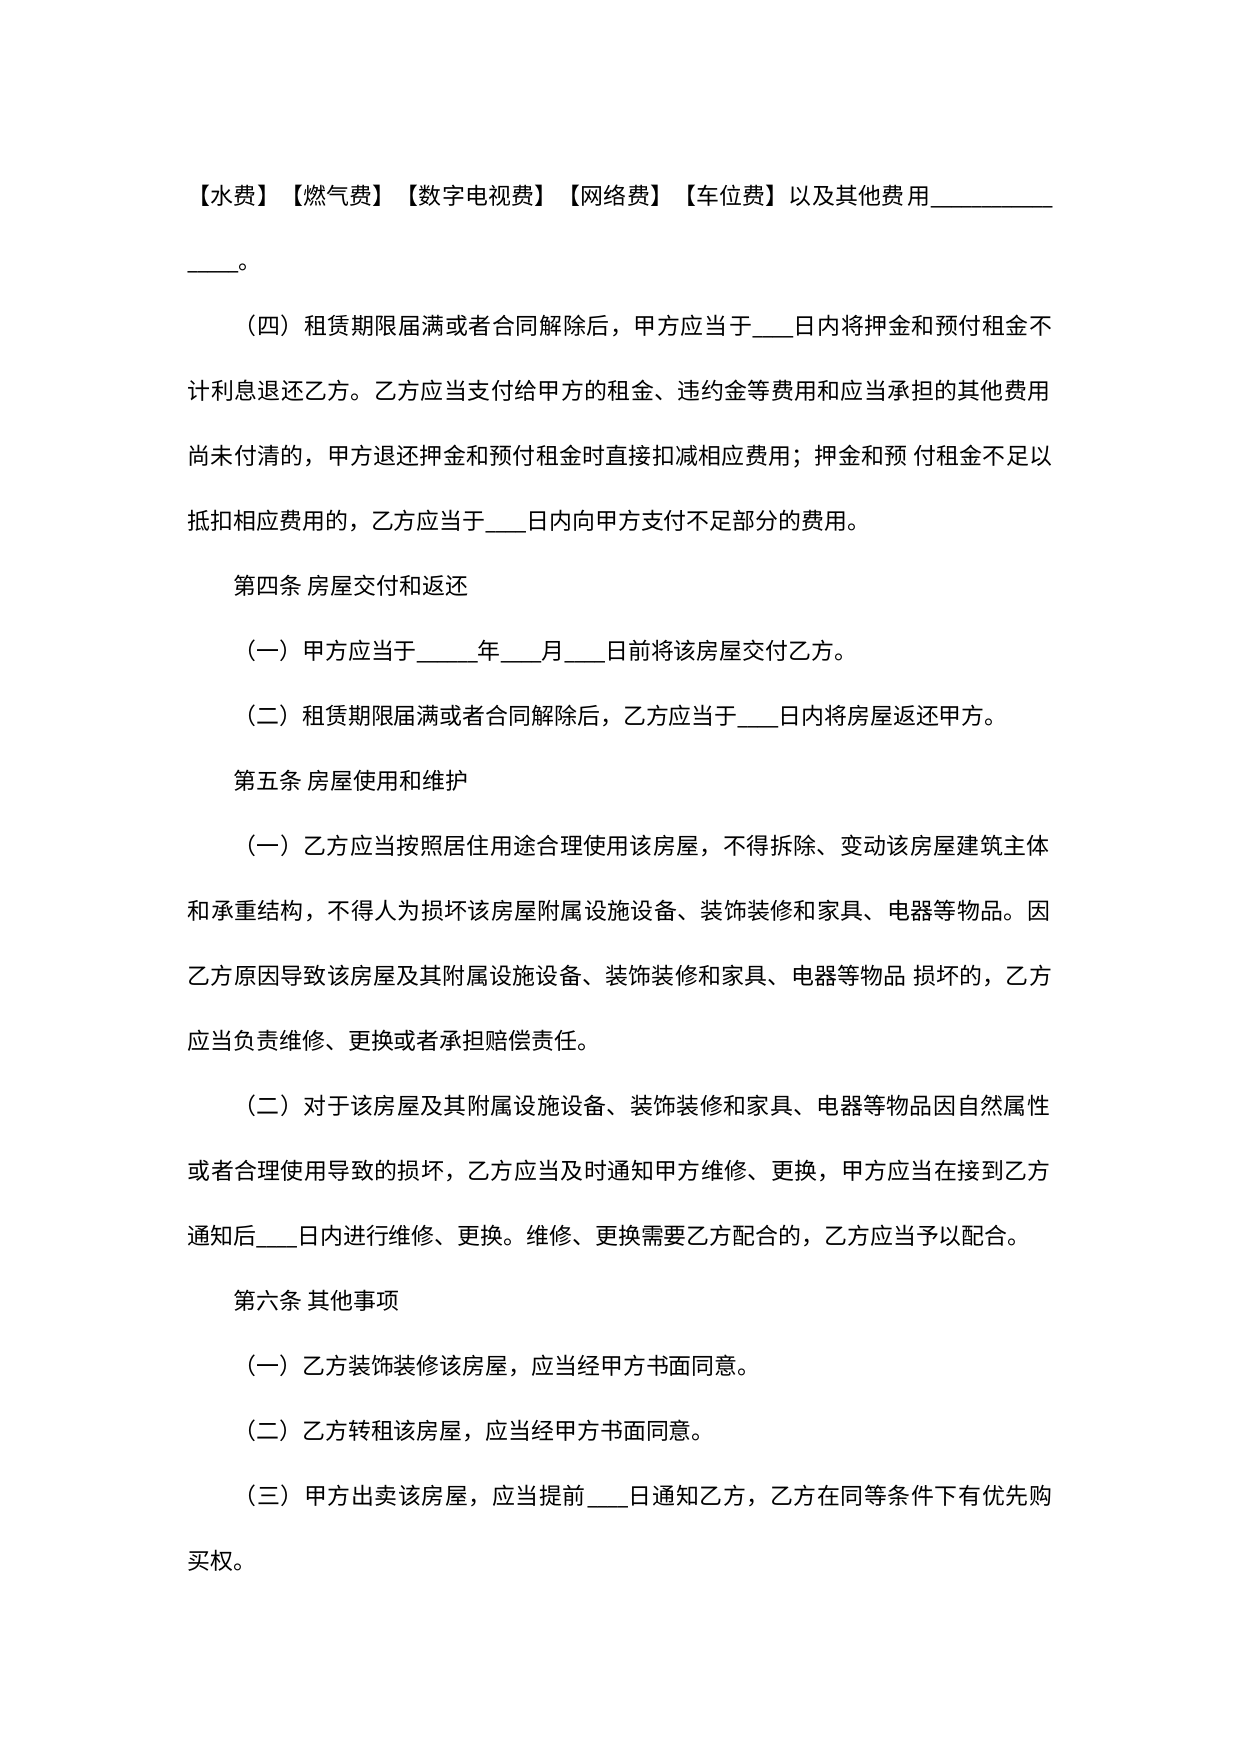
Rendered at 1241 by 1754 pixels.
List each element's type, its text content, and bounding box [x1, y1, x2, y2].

text 第五条 房屋使用和维护 [187, 747, 1053, 812]
text （一）乙方应当按照居住用途合理使用该房屋，不得拆除、变动该房屋建筑主体和承重结构，不得人为损坏该房屋附属设施设备、装饰装修和家具、电器等物品。因乙方原因导致该房屋及其附属设施设备、装饰装修和家具、电器等物品 损坏的，乙方应当负责维修、更换或者承担赔偿责任。 [187, 812, 1053, 1072]
text （二）乙方转租该房屋，应当经甲方书面同意。 [187, 1397, 1053, 1462]
text 第六条 其他事项 [187, 1267, 1053, 1332]
text （四）租赁期限届满或者合同解除后，甲方应当于____日内将押金和预付租金不计利息退还乙方。乙方应当支付给甲方的租金、违约金等费用和应当承担的其他费用尚未付清的，甲方退还押金和预付租金时直接扣减相应费用；押金和预 付租金不足以抵扣相应费用的，乙方应当于____日内向甲方支付不足部分的费用。 [187, 292, 1053, 552]
text （二）对于该房屋及其附属设施设备、装饰装修和家具、电器等物品因自然属性或者合理使用导致的损坏，乙方应当及时通知甲方维修、更换，甲方应当在接到乙方通知后____日内进行维修、更换。维修、更换需要乙方配合的，乙方应当予以配合。 [187, 1072, 1053, 1267]
text （一）乙方装饰装修该房屋，应当经甲方书面同意。 [187, 1332, 1053, 1397]
text （二）租赁期限届满或者合同解除后，乙方应当于____日内将房屋返还甲方。 [187, 682, 1053, 747]
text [187, 162, 1053, 292]
text （三）甲方出卖该房屋，应当提前____日通知乙方，乙方在同等条件下有优先购买权。 [187, 1462, 1053, 1592]
text 第四条 房屋交付和返还 [187, 552, 1053, 617]
text （一）甲方应当于______年____月____日前将该房屋交付乙方。 [187, 617, 1053, 682]
